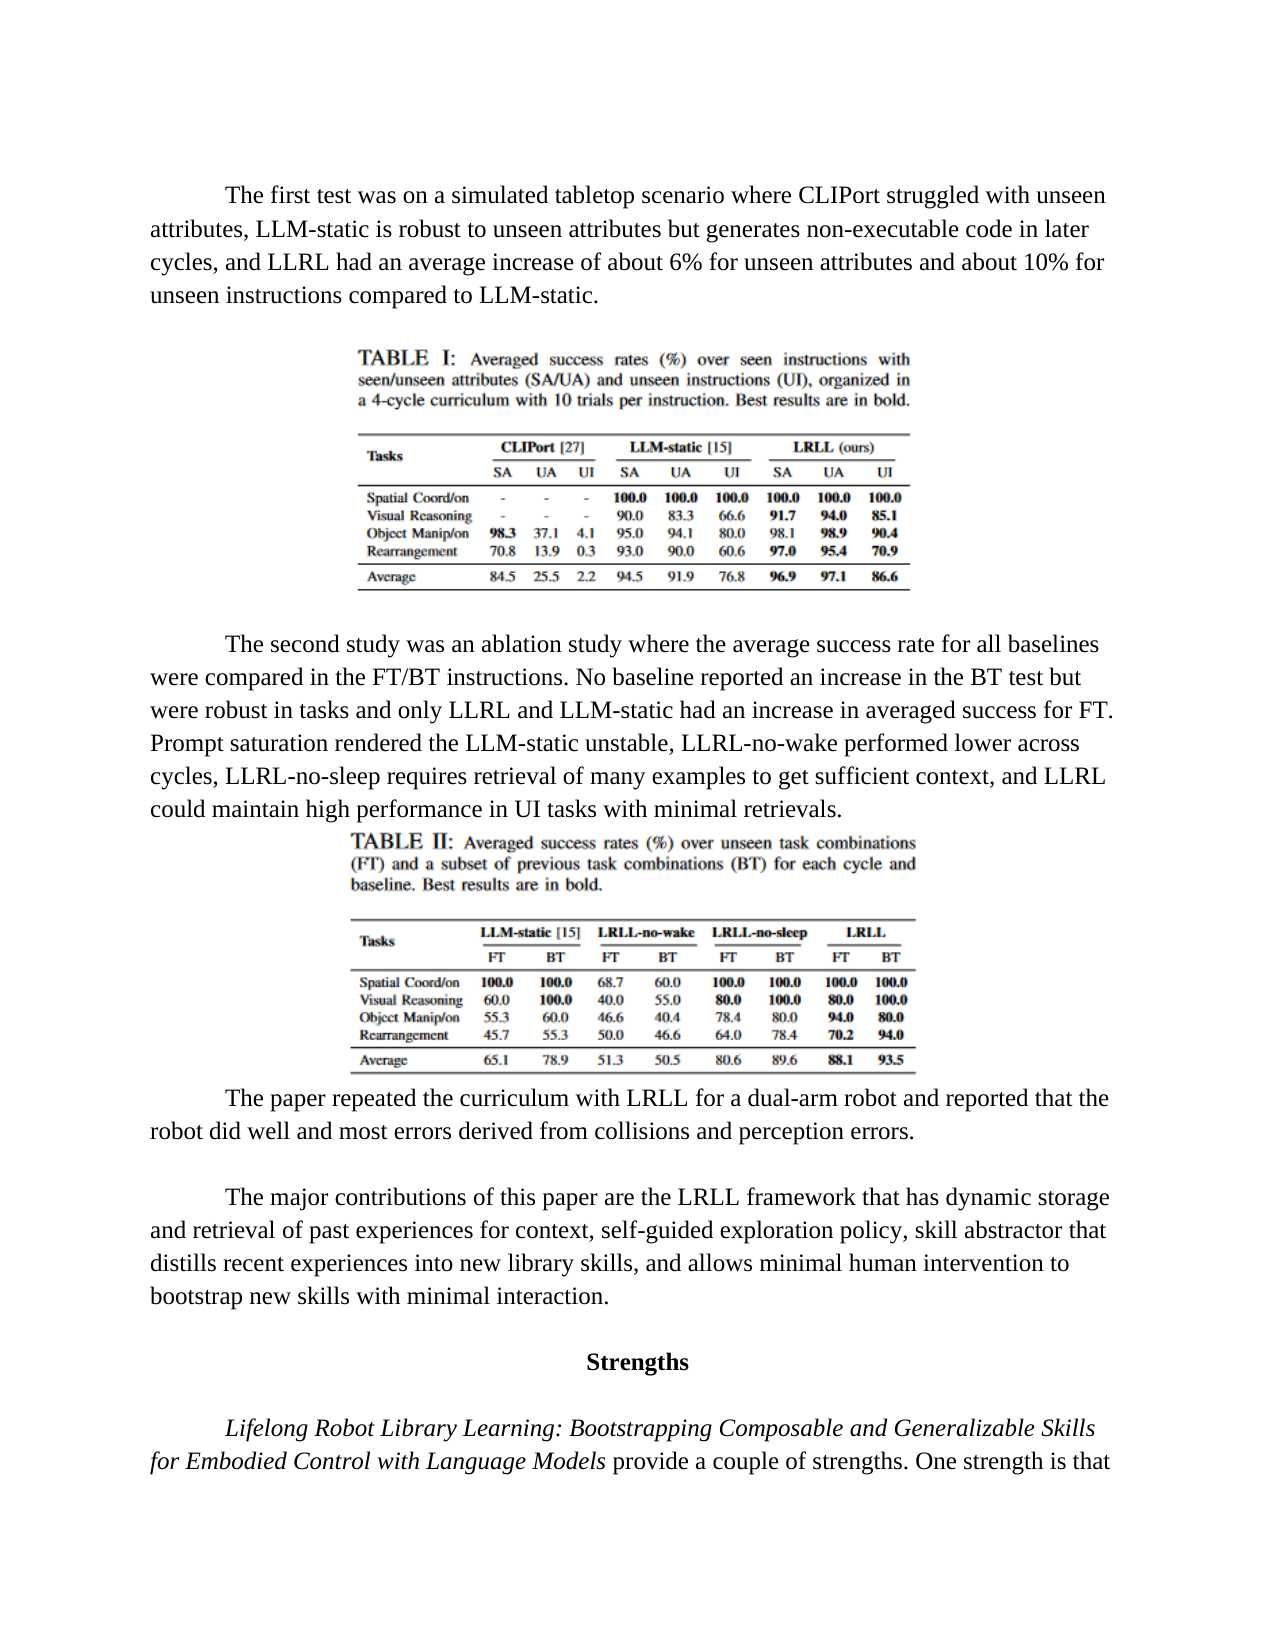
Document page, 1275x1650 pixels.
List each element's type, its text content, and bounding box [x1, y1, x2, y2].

picture [354, 343, 921, 592]
text The major contributions of this paper are the LRLL framework that has dynamic storage and retrieval of past experiences for context, self-guided exploration policy, skill abstractor that distills recent experiences into new library skills, and allows minimal human intervention to bootstrap new skills with minimal interaction. [150, 1182, 1125, 1309]
text The second study was an ablation study where the average success rate for all baselines were compared in the FT/BT instructions. No baseline reported an increase in the BT test but were robust in tasks and only LLRL and LLM-static had an increase in averaged success for FT. Prompt saturation rendered the LLM-static unstable, LLRL-no-wake performed lower across cycles, LLRL-no-sleep requires retrieval of many examples to get sufficient context, and LLRL could maintain high performance in UI tasks with minimal retrievals. [150, 629, 1125, 822]
text The first test was on a simulated tabletop scenario where CLIPort struggled with unseen attributes, LLM-static is robust to unseen attributes but generates non-executable code in later cycles, and LLRL had an average increase of about 6% for unseen attributes and about 10% for unseen instructions compared to LLM-static. [150, 181, 1125, 308]
picture [348, 826, 927, 1079]
text Strengths [150, 1347, 1125, 1376]
text The paper repeated the curriculum with LRLL for a dual-arm robot and reported that the robot did well and most errors derived from collisions and perception errors. [150, 1083, 1125, 1144]
